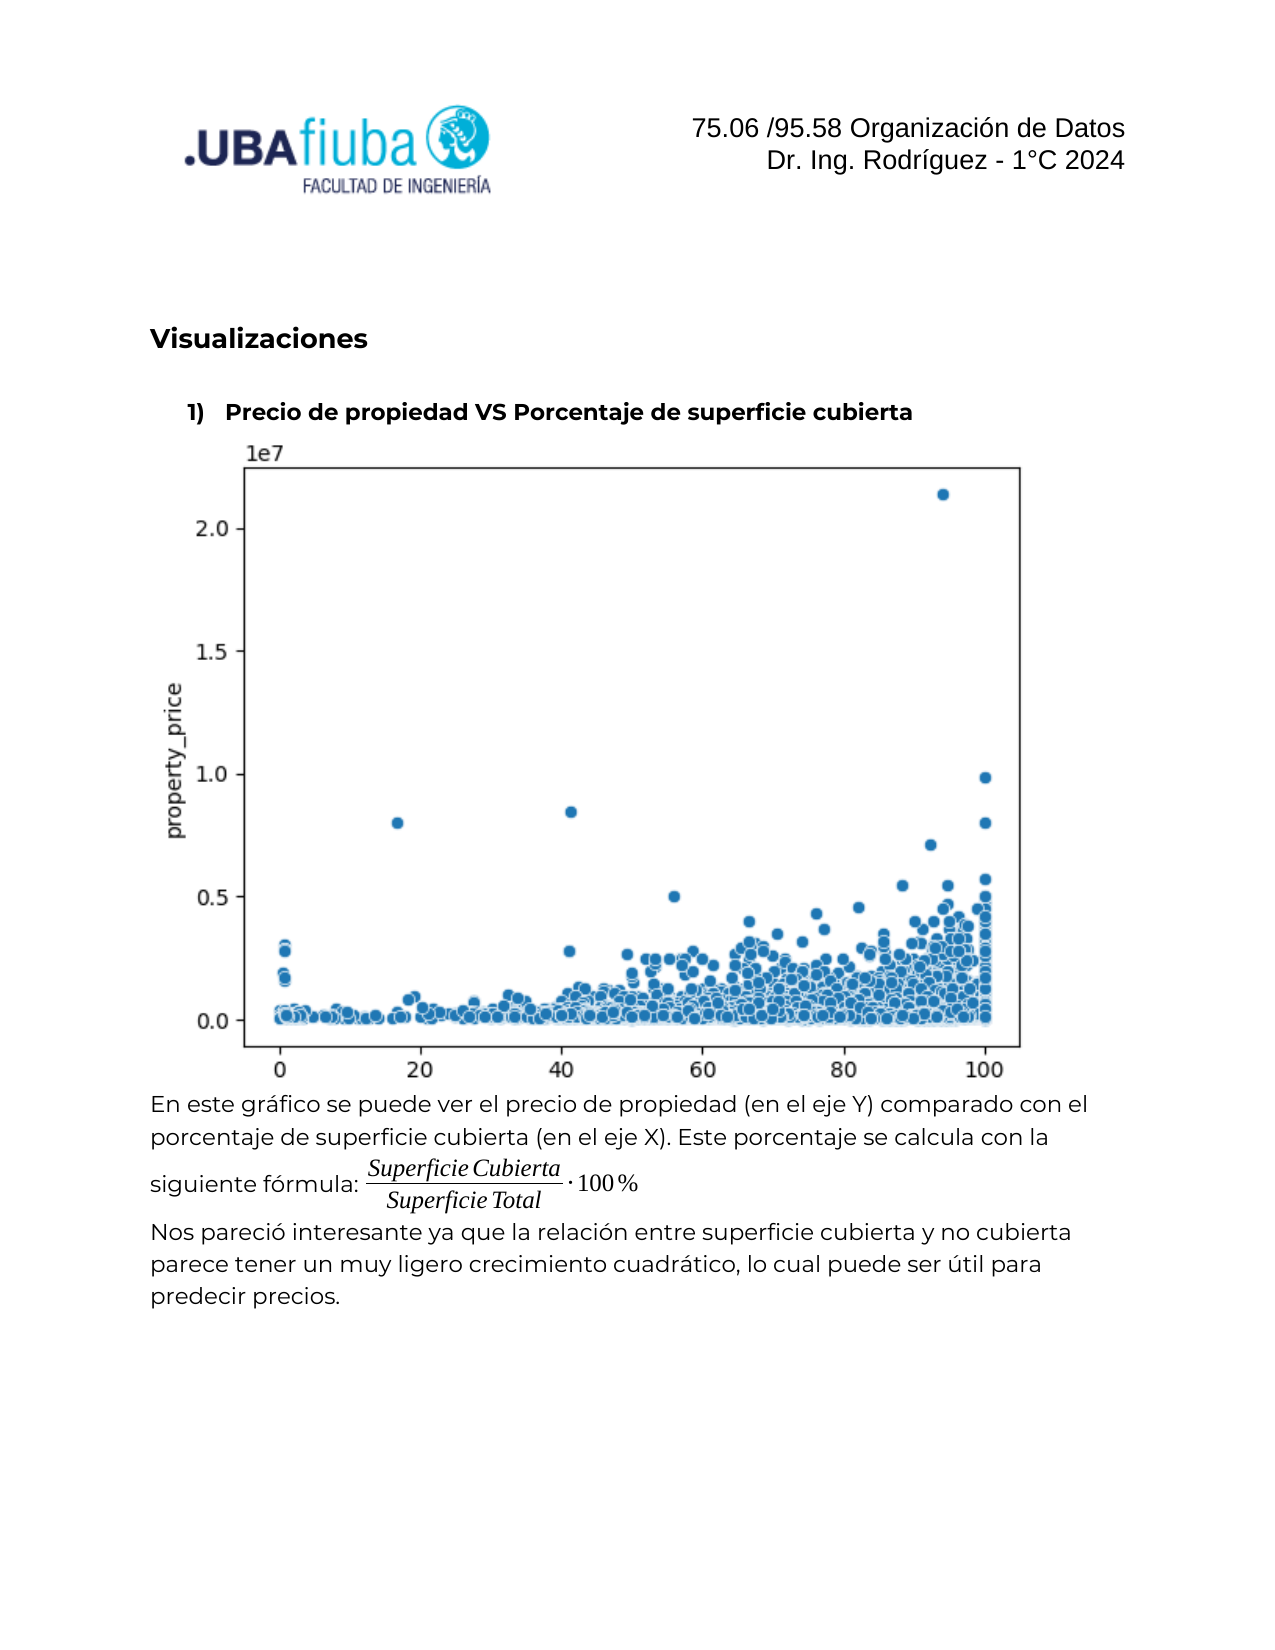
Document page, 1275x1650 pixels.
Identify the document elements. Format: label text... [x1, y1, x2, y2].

picture [150, 430, 1035, 1087]
text Nos pareció interesante ya que la relación entre superficie cubierta y no cubierta parece tener un muy ligero crecimiento cuadrático, lo cual puede ser útil para predecir precios. [150, 1218, 1125, 1310]
picture [168, 84, 511, 218]
text En este gráfico se puede ver el precio de propiedad (en el eje Y) comparado con el porcentaje de superficie cubierta (en el eje X). Este porcentaje se calcula con la siguiente fórmula: [150, 1091, 1125, 1214]
list Precio de propiedad VS Porcentaje de superficie cubierta [187, 398, 1125, 426]
text Visualizaciones [150, 323, 1125, 356]
